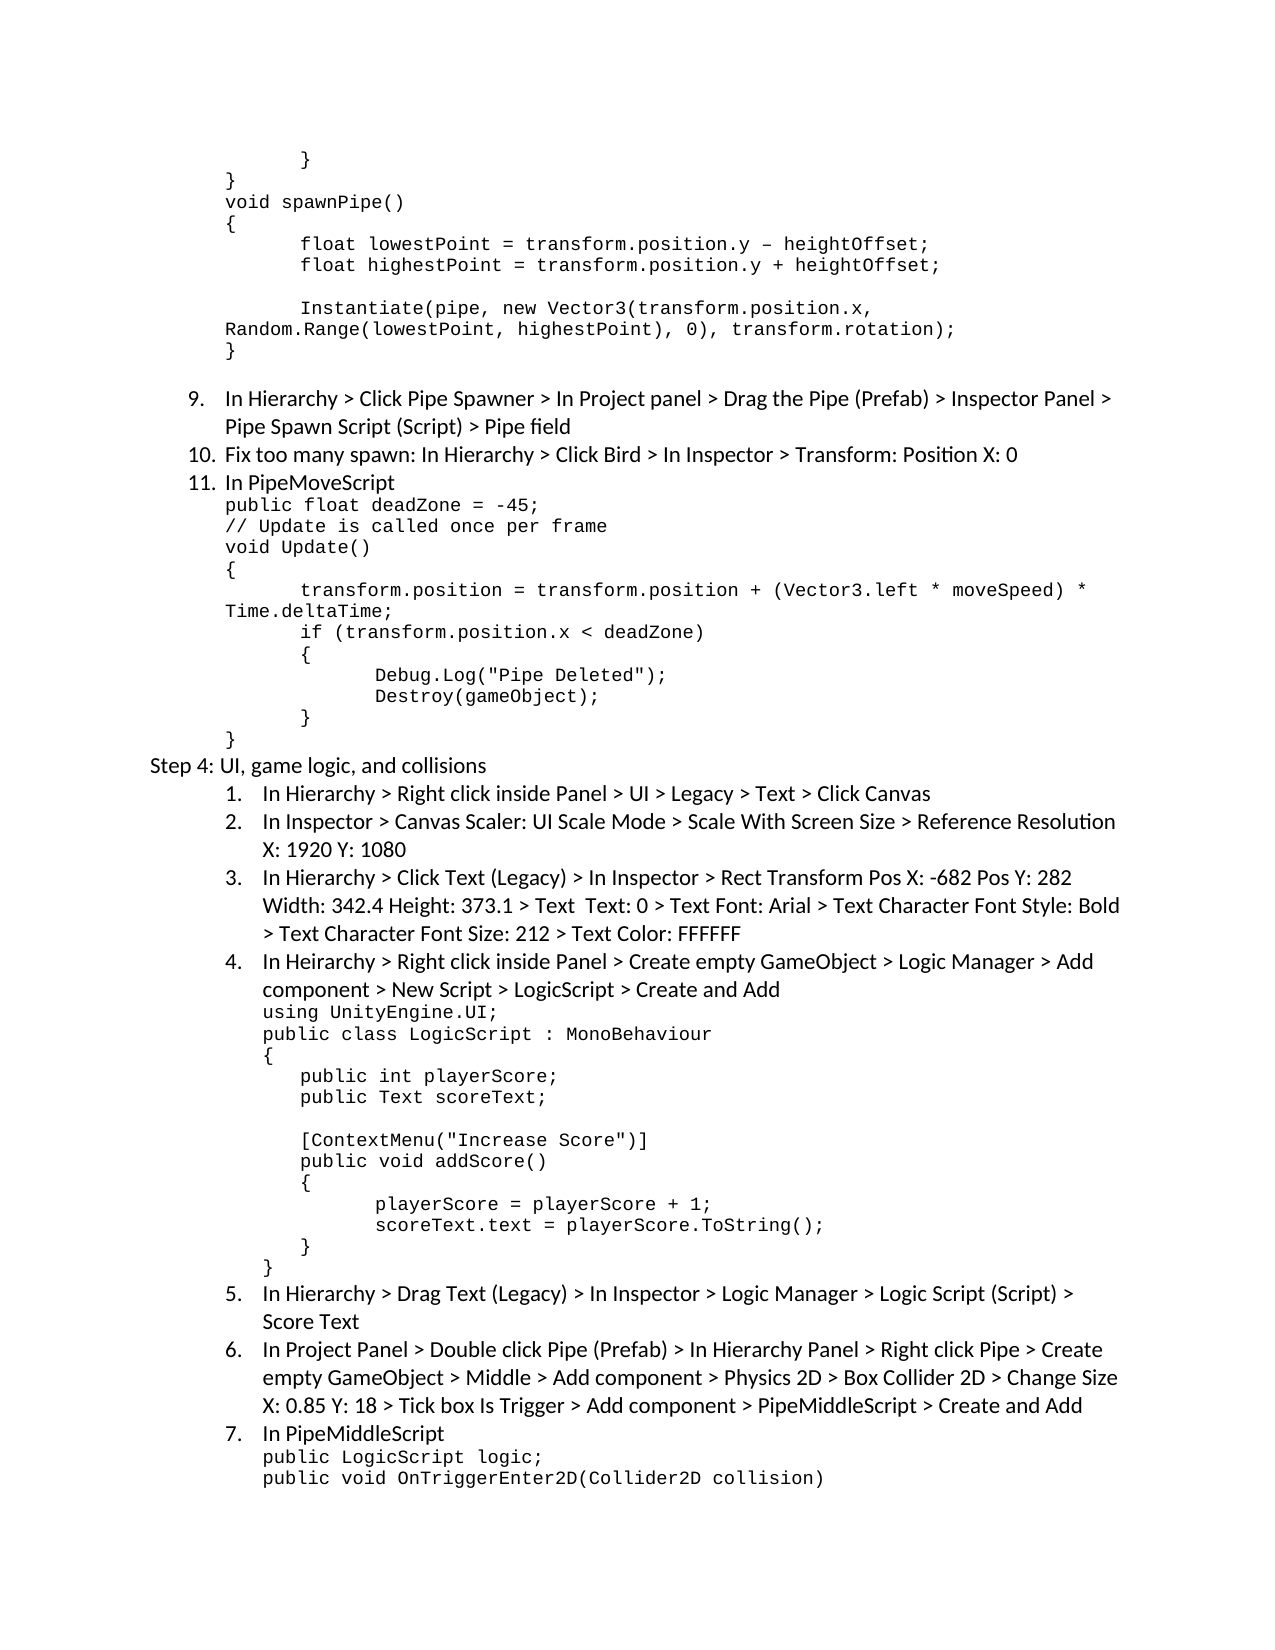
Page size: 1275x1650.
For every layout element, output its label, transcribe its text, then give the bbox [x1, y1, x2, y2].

text public Text scoreText; [187, 1088, 1125, 1109]
list // Update is called once per frame [225, 517, 1125, 538]
list public LogicScript logic; [262, 1447, 1125, 1469]
text public class LogicScript : MonoBehaviour [187, 1024, 1125, 1046]
text using UnityEngine.UI; [187, 1003, 1125, 1024]
text [ContextMenu("Increase Score")] [187, 1131, 1125, 1152]
text } [225, 1237, 1125, 1258]
list In Project Panel > Double click Pipe (Prefab) > In Hierarchy Panel > Right click Pipe > Create empty GameObject > Middle > Add component > Physics 2D > Box Collider 2D > Change Size X: 0.85 Y: 18 > Tick box Is Trigger > Add component > PipeMiddleScript > Create and Add [225, 1335, 1125, 1419]
list Instantiate(pipe, new Vector3(transform.position.x, Random.Range(lowestPoint, highestPoint), 0), transform.rotation); [225, 299, 1125, 341]
list } [225, 171, 1125, 192]
list In PipeMiddleScript [225, 1419, 1125, 1447]
list } [225, 729, 1125, 751]
list void spawnPipe() [225, 192, 1125, 214]
list void Update() [225, 538, 1125, 559]
list { [225, 559, 1125, 581]
list In Hierarchy > Click Text (Legacy) > In Inspector > Rect Transform Pos X: -682 Pos Y: 282 Width: 342.4 Height: 373.1 > Text Text: 0 > Text Font: Arial > Text Character Font Style: Bold > Text Character Font Size: 212 > Text Color: FFFFFF [225, 863, 1125, 947]
list Fix too many spawn: In Hierarchy > Click Bird > In Inspector > Transform: Position X: 0 [187, 440, 1125, 468]
list float highestPoint = transform.position.y + heightOffset; [225, 256, 1125, 277]
list In Inspector > Canvas Scaler: UI Scale Mode > Scale With Screen Size > Reference Resolution X: 1920 Y: 1080 [225, 807, 1125, 863]
list In PipeMoveScript [187, 468, 1125, 496]
text public void addScore() [187, 1152, 1125, 1173]
list Debug.Log("Pipe Deleted"); [225, 666, 1125, 687]
text { [187, 1173, 1125, 1194]
list { [225, 644, 1125, 666]
list transform.position = transform.position + (Vector3.left * moveSpeed) * Time.deltaTime; [225, 581, 1125, 623]
list if (transform.position.x < deadZone) [225, 623, 1125, 644]
list } [225, 341, 1125, 362]
list Destroy(gameObject); [225, 687, 1125, 708]
text playerScore = playerScore + 1; [187, 1194, 1125, 1216]
list } [225, 708, 1125, 729]
list } [225, 150, 1125, 171]
list In Heirarchy > Right click inside Panel > Create empty GameObject > Logic Manager > Add component > New Script > LogicScript > Create and Add [225, 947, 1125, 1003]
text Step 4: UI, game logic, and collisions [150, 751, 1125, 779]
text } [187, 1258, 1125, 1279]
list public void OnTriggerEnter2D(Collider2D collision) [262, 1469, 1125, 1490]
list public float deadZone = -45; [225, 496, 1125, 517]
text { [187, 1046, 1125, 1067]
list In Hierarchy > Drag Text (Legacy) > In Inspector > Logic Manager > Logic Script (Script) > Score Text [225, 1279, 1125, 1335]
list In Hierarchy > Right click inside Panel > UI > Legacy > Text > Click Canvas [225, 779, 1125, 807]
list float lowestPoint = transform.position.y – heightOffset; [225, 235, 1125, 256]
text public int playerScore; [187, 1067, 1125, 1088]
list In Hierarchy > Click Pipe Spawner > In Project panel > Drag the Pipe (Prefab) > Inspector Panel > Pipe Spawn Script (Script) > Pipe field [187, 384, 1125, 440]
list { [225, 214, 1125, 235]
text scoreText.text = playerScore.ToString(); [187, 1216, 1125, 1237]
